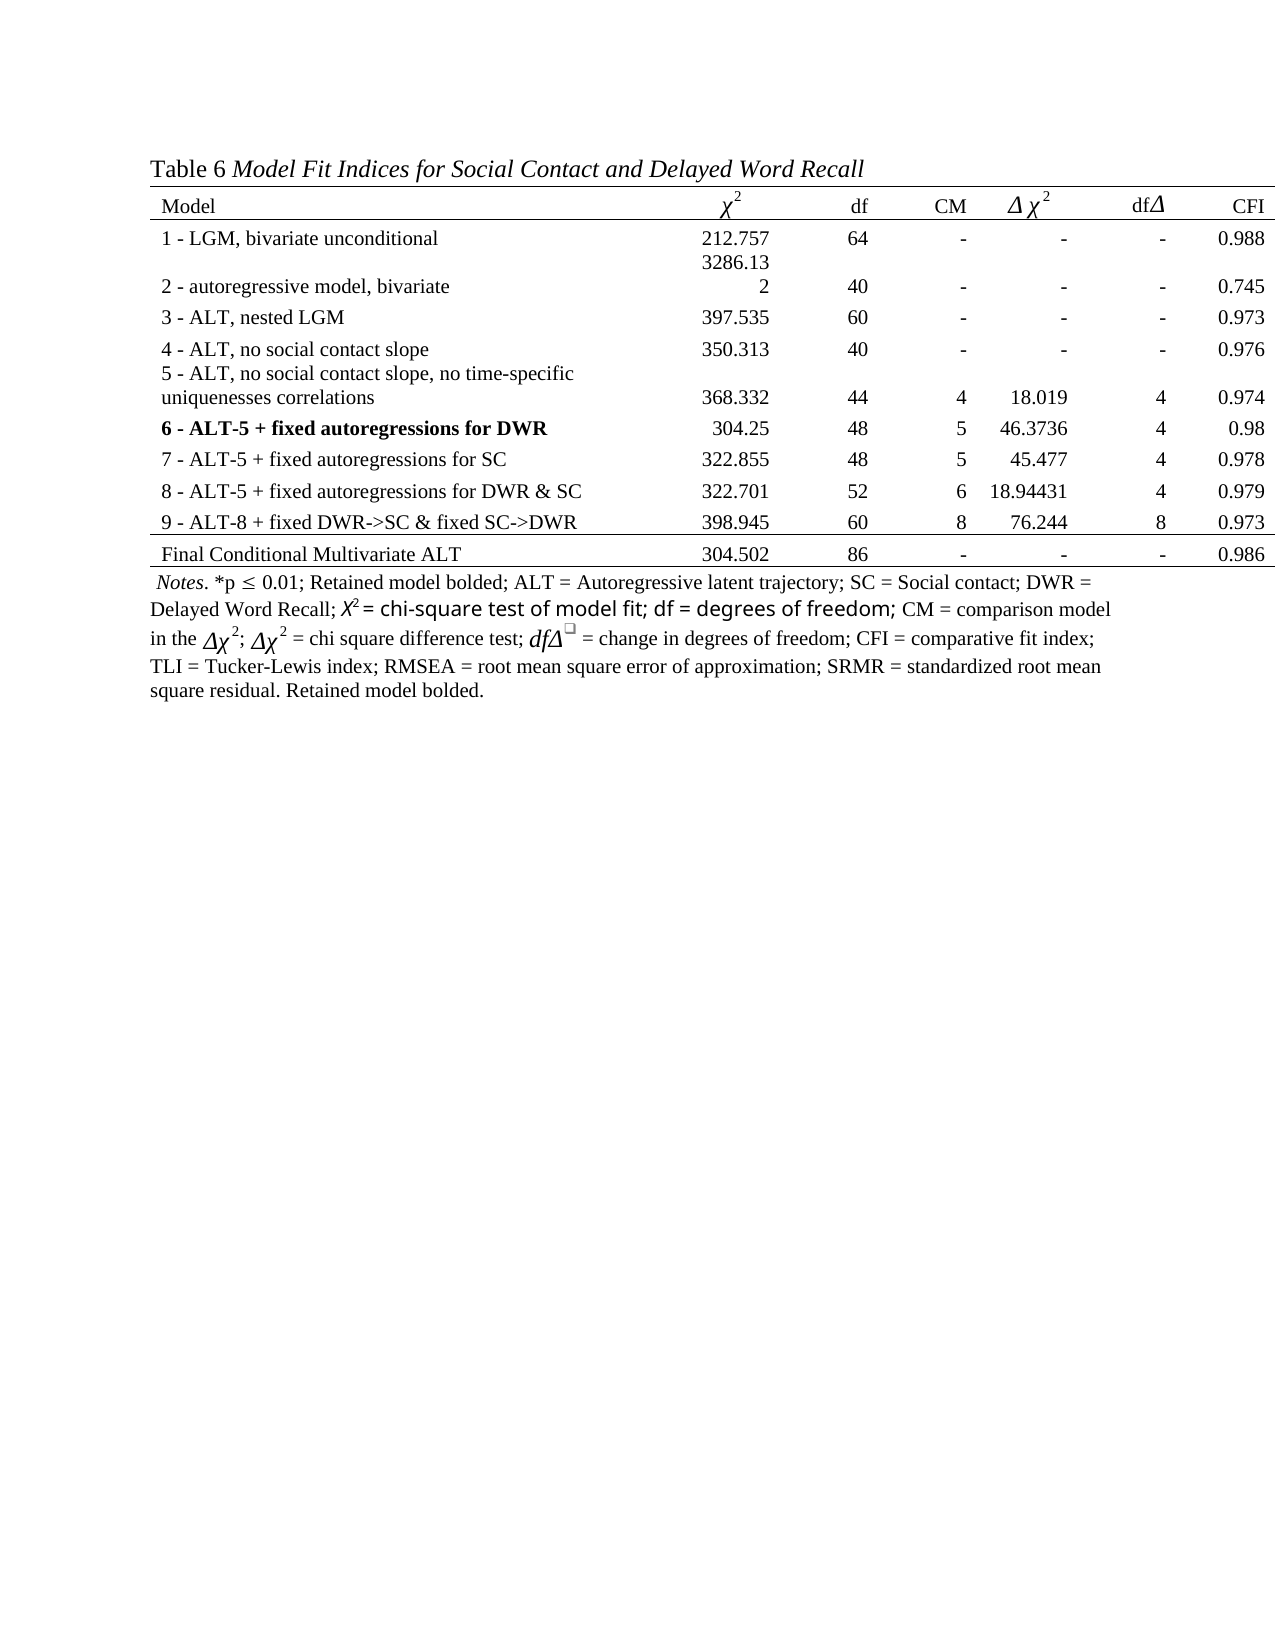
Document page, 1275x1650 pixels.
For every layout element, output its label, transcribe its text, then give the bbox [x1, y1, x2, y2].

table_cell 3 - ALT, nested LGM [150, 298, 680, 329]
table_cell 86 [781, 535, 879, 566]
table_cell 9 - ALT-8 + fixed DWR->SC & fixed SC->DWR [150, 503, 680, 534]
table_cell 60 [781, 503, 879, 534]
table_cell 322.855 [680, 440, 781, 471]
table_cell 7 - ALT-5 + fixed autoregressions for SC [150, 440, 680, 471]
table_cell 4 - ALT, no social contact slope [150, 329, 680, 361]
table_header [680, 187, 781, 218]
table_cell 368.332 [680, 361, 781, 409]
table_cell 350.313 [680, 329, 781, 361]
table_cell 322.701 [680, 471, 781, 503]
table_cell 40 [781, 329, 879, 361]
table_cell 45.477 [978, 440, 1078, 471]
table_header CFI [1177, 187, 1275, 218]
table_cell 40 [781, 250, 879, 298]
table_cell - [879, 298, 978, 329]
table_cell 64 [781, 220, 879, 250]
table_cell 8 - ALT-5 + fixed autoregressions for DWR & SC [150, 471, 680, 503]
table_cell - [1079, 298, 1177, 329]
table_cell - [1079, 220, 1177, 250]
text Table 6 Model Fit Indices for Social Contact and Delayed Word Recall [150, 154, 1125, 182]
table_cell - [879, 535, 978, 566]
table_cell 398.945 [680, 503, 781, 534]
table_cell 4 [1079, 471, 1177, 503]
table_cell 4 [1079, 440, 1177, 471]
table_cell 0.988 [1177, 220, 1275, 250]
table_cell 397.535 [680, 298, 781, 329]
table_cell - [1079, 250, 1177, 298]
table_cell 304.25 [680, 409, 781, 440]
table_cell 46.3736 [978, 409, 1078, 440]
table_cell 8 [1079, 503, 1177, 534]
table_cell - [879, 220, 978, 250]
table_header [978, 187, 1078, 218]
table_cell 4 [879, 361, 978, 409]
table_cell 5 [879, 409, 978, 440]
table_cell - [978, 329, 1078, 361]
table_cell 44 [781, 361, 879, 409]
table_cell 6 - ALT-5 + fixed autoregressions for DWR [150, 409, 680, 440]
table_cell 0.974 [1177, 361, 1275, 409]
table_cell 76.244 [978, 503, 1078, 534]
table_cell - [978, 298, 1078, 329]
table_cell 0.979 [1177, 471, 1275, 503]
table_cell 48 [781, 409, 879, 440]
table_cell 2 - autoregressive model, bivariate [150, 250, 680, 298]
table_cell 52 [781, 471, 879, 503]
table_cell - [1079, 535, 1177, 566]
table_cell - [978, 220, 1078, 250]
table_cell - [879, 250, 978, 298]
table_cell - [978, 250, 1078, 298]
table_cell - [879, 329, 978, 361]
table_cell 8 [879, 503, 978, 534]
table_cell 0.976 [1177, 329, 1275, 361]
table_cell 0.978 [1177, 440, 1275, 471]
text Notes. *p 0.01; Retained model bolded; ALT = Autoregressive latent trajectory; SC = Social contact; DWR = Delayed Word Recall; X2 = chi-square test of model fit; df = degrees of freedom; CM = comparison model in the ; = chi square difference test; = change in degrees of freedom; CFI = comparative fit index; TLI = Tucker-Lewis index; RMSEA = root mean square error of approximation; SRMR = standardized root mean square residual. Retained model bolded. [150, 570, 1125, 702]
table_cell 0.986 [1177, 535, 1275, 566]
table_cell - [978, 535, 1078, 566]
table_cell 48 [781, 440, 879, 471]
table_cell 212.757 [680, 220, 781, 250]
table_cell 0.98 [1177, 409, 1275, 440]
table_cell 5 - ALT, no social contact slope, no time-specific uniquenesses correlations [150, 361, 680, 409]
table_cell 5 [879, 440, 978, 471]
table_cell 1 - LGM, bivariate unconditional [150, 220, 680, 250]
table_header df [781, 187, 879, 218]
table_cell 60 [781, 298, 879, 329]
table_cell - [1079, 329, 1177, 361]
table_cell 3286.132 [680, 250, 781, 298]
table_cell 304.502 [680, 535, 781, 566]
table_cell 0.973 [1177, 298, 1275, 329]
table_header CM [879, 187, 978, 218]
table_header Model [150, 187, 680, 218]
table_cell 0.973 [1177, 503, 1275, 534]
table_cell 18.94431 [978, 471, 1078, 503]
table_cell 4 [1079, 361, 1177, 409]
table_cell 6 [879, 471, 978, 503]
table_cell 0.745 [1177, 250, 1275, 298]
table_cell 4 [1079, 409, 1177, 440]
table_cell Final Conditional Multivariate ALT [150, 535, 680, 566]
table_cell 18.019 [978, 361, 1078, 409]
table_header df [1079, 187, 1177, 218]
